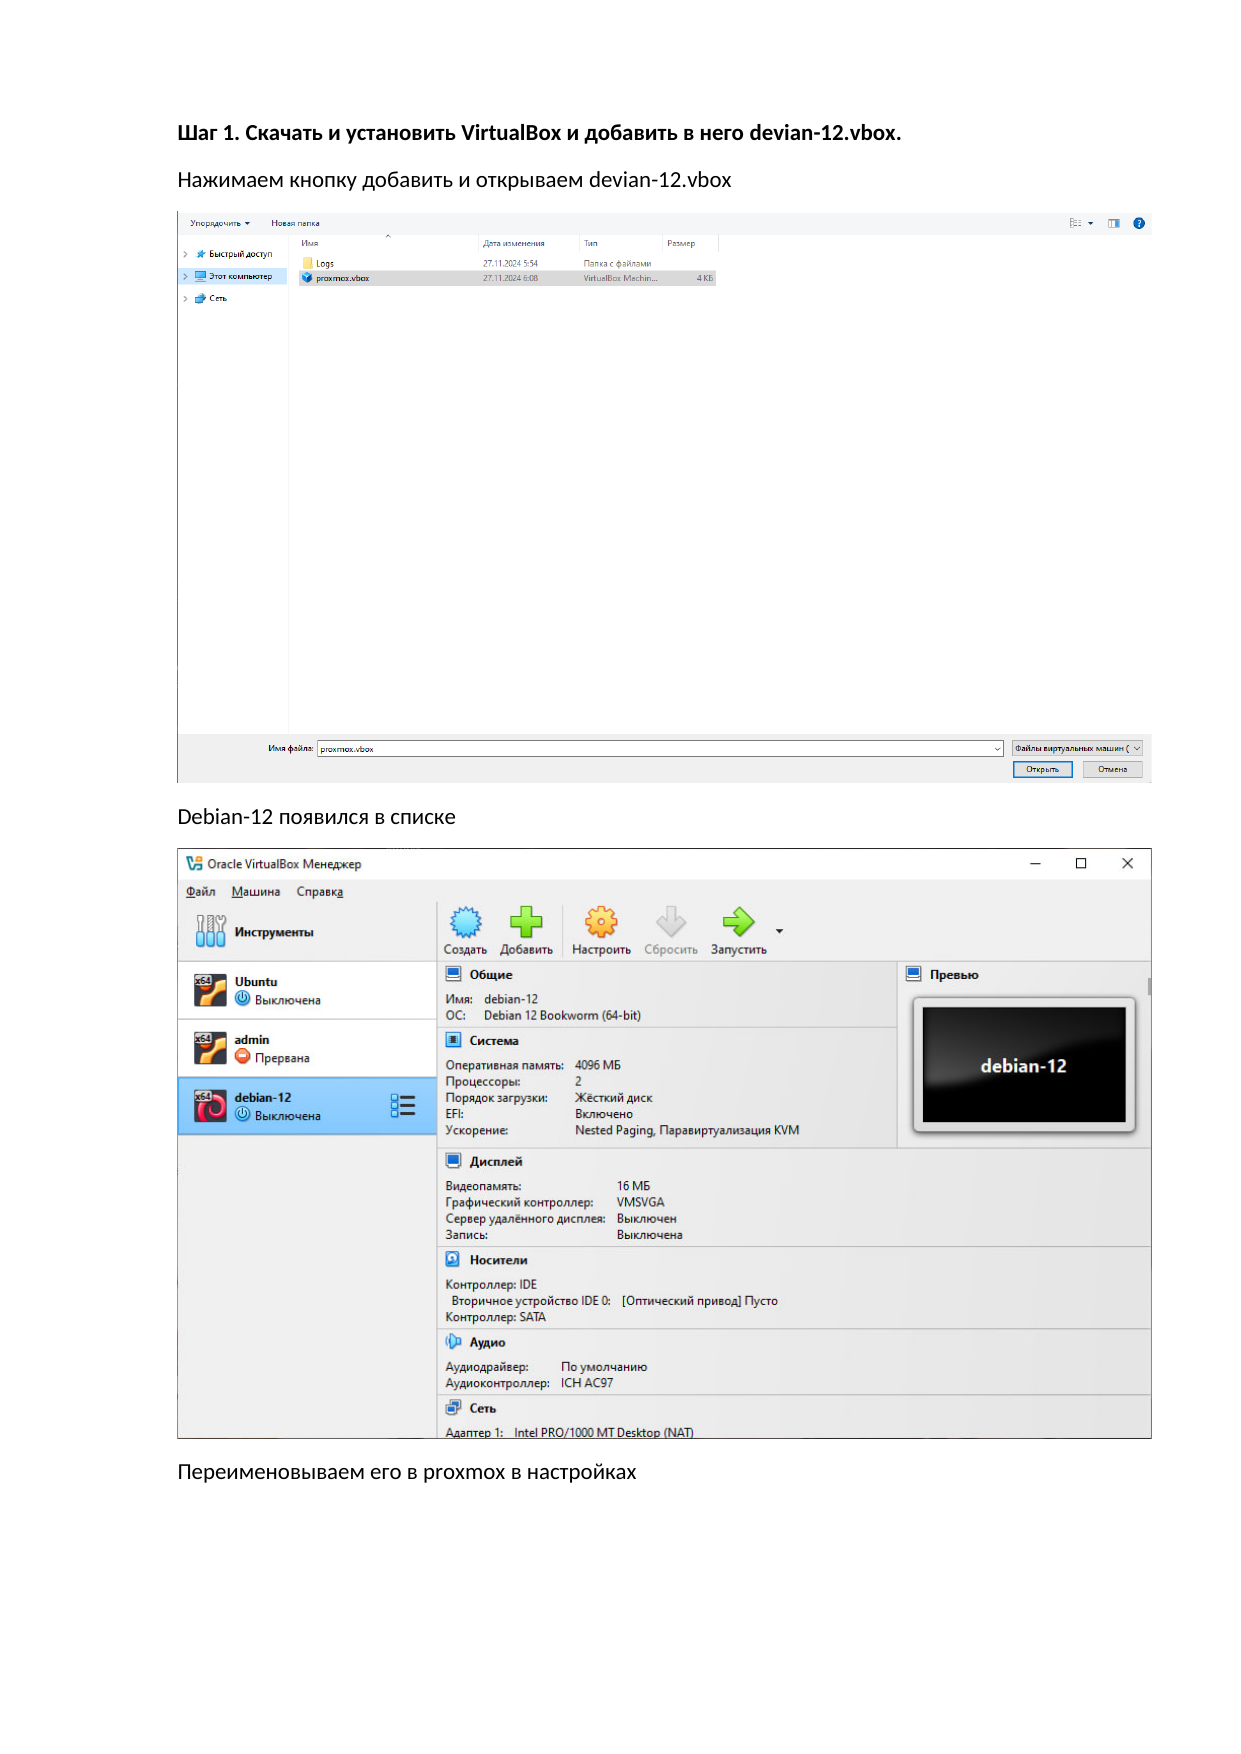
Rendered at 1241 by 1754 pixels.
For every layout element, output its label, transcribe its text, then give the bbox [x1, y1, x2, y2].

picture [177, 211, 1152, 783]
text Debian-12 появился в списке [177, 802, 1152, 830]
text Нажимаем кнопку добавить и открываем devian-12.vbox [177, 165, 1152, 193]
picture [177, 848, 1152, 1439]
text Переименовываем его в proxmox в настройках [177, 1457, 1152, 1485]
text Шаг 1. Скачать и установить VirtualBox и добавить в него devian-12.vbox. [177, 118, 1152, 146]
